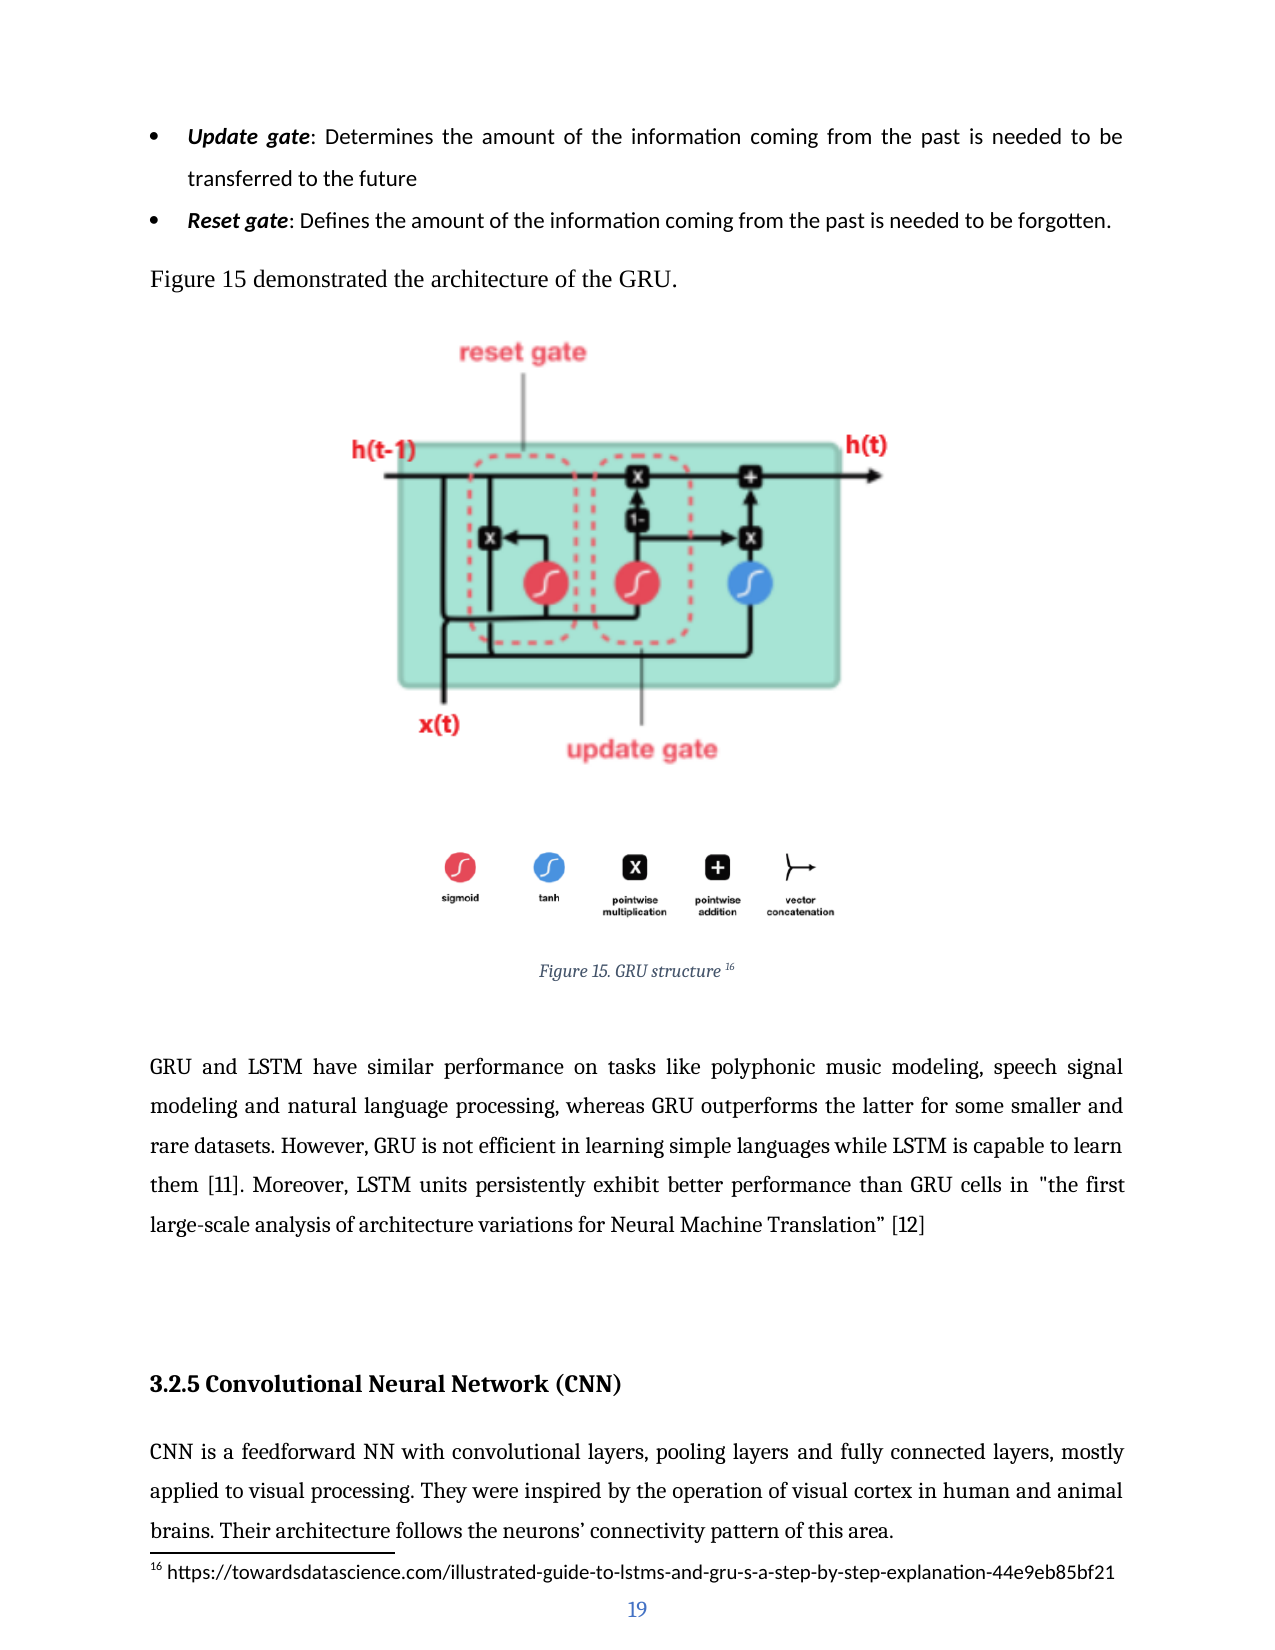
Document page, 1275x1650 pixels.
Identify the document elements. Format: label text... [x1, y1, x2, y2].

list Reset gate: Defines the amount of the information coming from the past is needed to be forgotten. [150, 206, 1125, 234]
picture [352, 324, 923, 807]
list Update gate: Determines the amount of the information coming from the past is needed to be transferred to the future [150, 122, 1125, 192]
text GRU and LSTM have similar performance on tasks like polyphonic music modeling, speech signal modeling and natural language processing, whereas GRU outperforms the latter for some smaller and rare datasets. However, GRU is not efficient in learning simple languages while LSTM is capable to learn them. Moreover, LSTM units persistently exhibit better performance than GRU cells in "the first large-scale analysis of architecture variations for Neural Machine Translation” [150, 1053, 1125, 1238]
text Figure 15 demonstrated the architecture of the GRU. [150, 264, 1125, 293]
picture [419, 833, 856, 934]
subtitle 3.2.5 Convolutional Neural Network (CNN) [150, 1370, 1125, 1399]
text CNN is a feedforward NN with convolutional layers, pooling layers and fully connected layers, mostly applied to visual processing. They were inspired by the operation of visual cortex in human and animal brains. Their architecture follows the neurons’ connectivity pattern of this area. [150, 1438, 1125, 1544]
